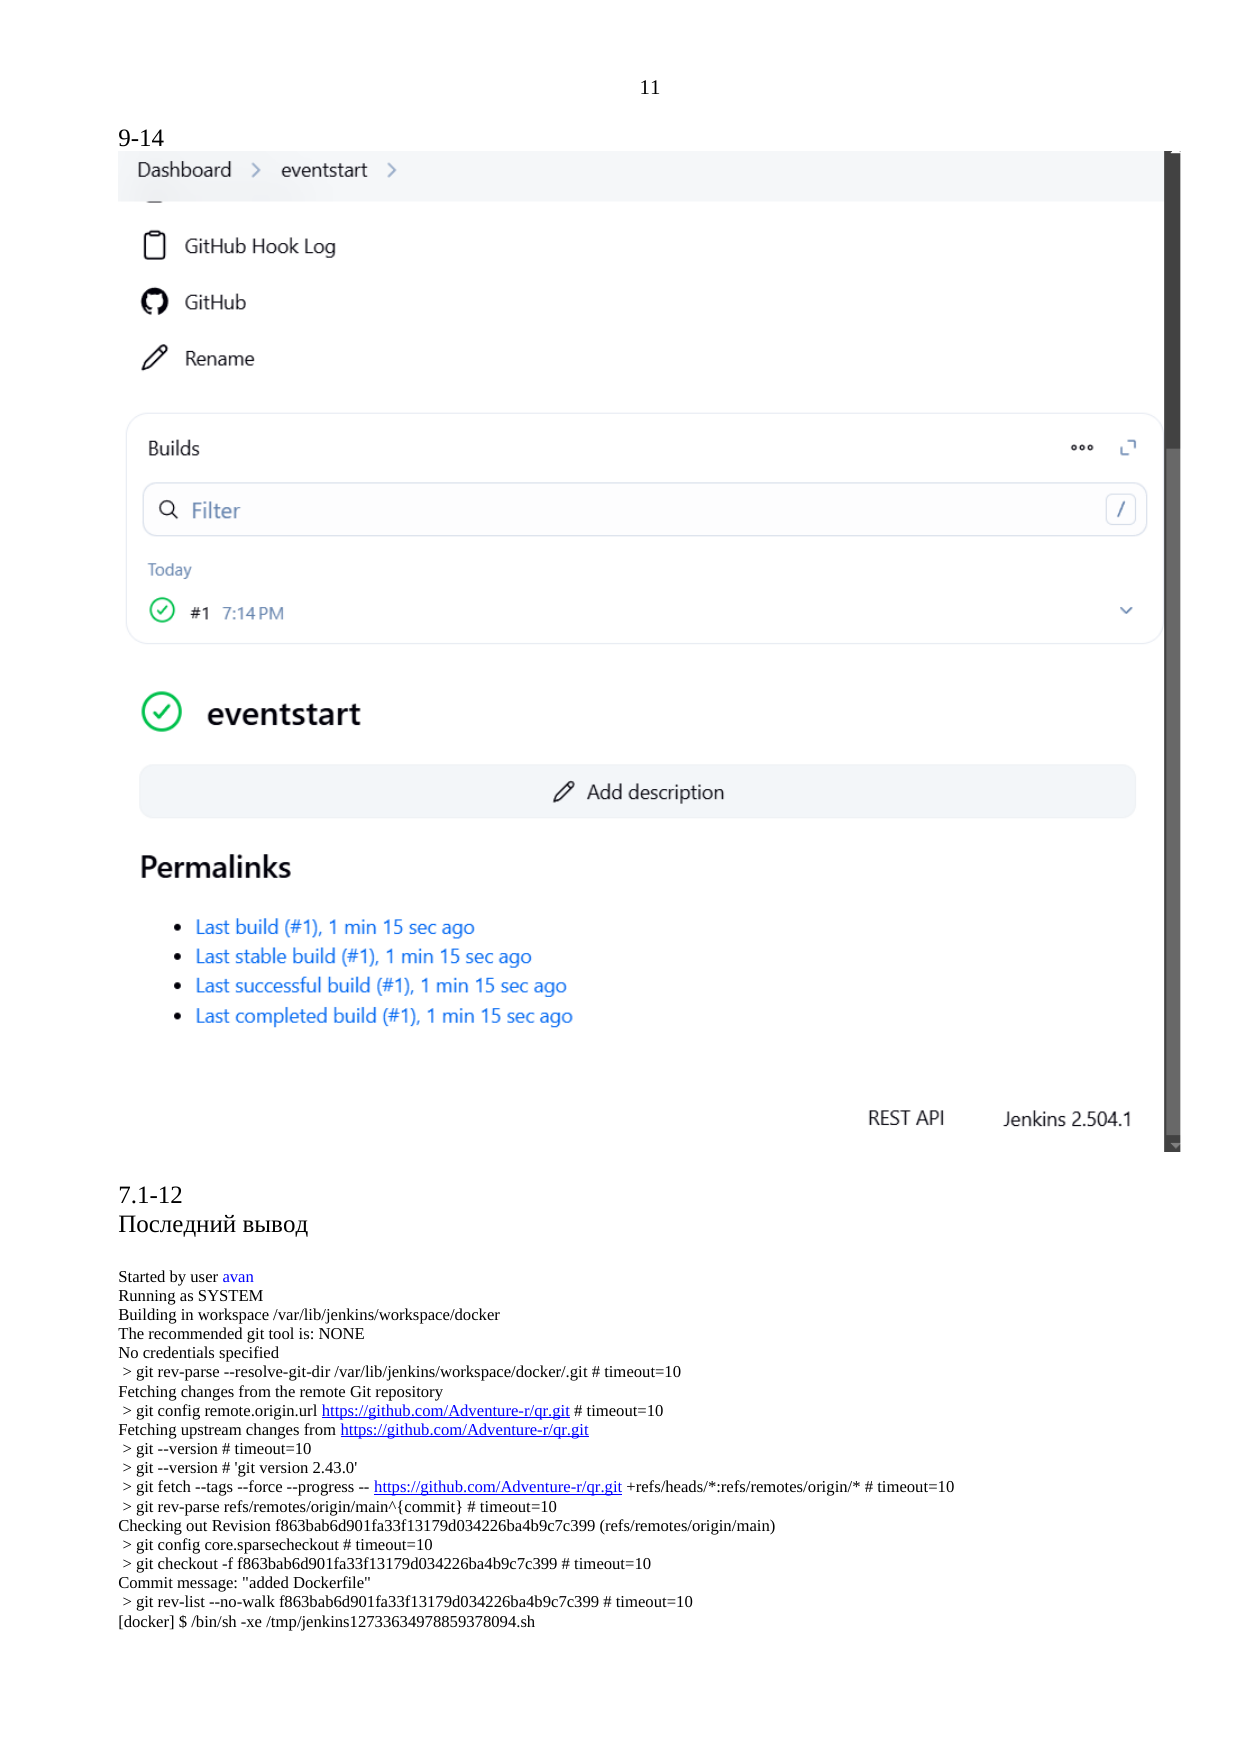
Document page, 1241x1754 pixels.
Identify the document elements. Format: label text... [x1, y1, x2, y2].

text The recommended git tool is: NONE [118, 1324, 1181, 1343]
list Последний вывод [118, 1209, 1181, 1238]
list 9-14 [118, 123, 1181, 151]
text > git fetch --tags --force --progress -- https://github.com/Adventure-r/qr.git +refs/heads/*:refs/remotes/origin/* # timeout=10 [118, 1477, 1181, 1496]
text Fetching upstream changes from https://github.com/Adventure-r/qr.git [118, 1420, 1181, 1439]
list 7.1-12 [118, 1180, 1181, 1209]
text [docker] $ /bin/sh -xe /tmp/jenkins12733634978859378094.sh [118, 1611, 1181, 1631]
text > git rev-parse refs/remotes/origin/main^{commit} # timeout=10 [118, 1496, 1181, 1516]
text Building in workspace /var/lib/jenkins/workspace/docker [118, 1305, 1181, 1324]
text Fetching changes from the remote Git repository [118, 1381, 1181, 1401]
text Checking out Revision f863bab6d901fa33f13179d034226ba4b9c7c399 (refs/remotes/origin/main) [118, 1516, 1181, 1535]
text > git --version # timeout=10 [118, 1439, 1181, 1458]
text > git rev-list --no-walk f863bab6d901fa33f13179d034226ba4b9c7c399 # timeout=10 [118, 1592, 1181, 1611]
text Commit message: "added Dockerfile" [118, 1573, 1181, 1592]
text No credentials specified [118, 1343, 1181, 1362]
text Started by user avan [118, 1266, 1181, 1286]
text > git checkout -f f863bab6d901fa33f13179d034226ba4b9c7c399 # timeout=10 [118, 1554, 1181, 1573]
text > git config remote.origin.url https://github.com/Adventure-r/qr.git # timeout=10 [118, 1401, 1181, 1420]
text > git config core.sparsecheckout # timeout=10 [118, 1535, 1181, 1554]
text > git rev-parse --resolve-git-dir /var/lib/jenkins/workspace/docker/.git # timeout=10 [118, 1362, 1181, 1381]
text Running as SYSTEM [118, 1286, 1181, 1305]
picture [118, 151, 1181, 1152]
text > git --version # 'git version 2.43.0' [118, 1458, 1181, 1477]
